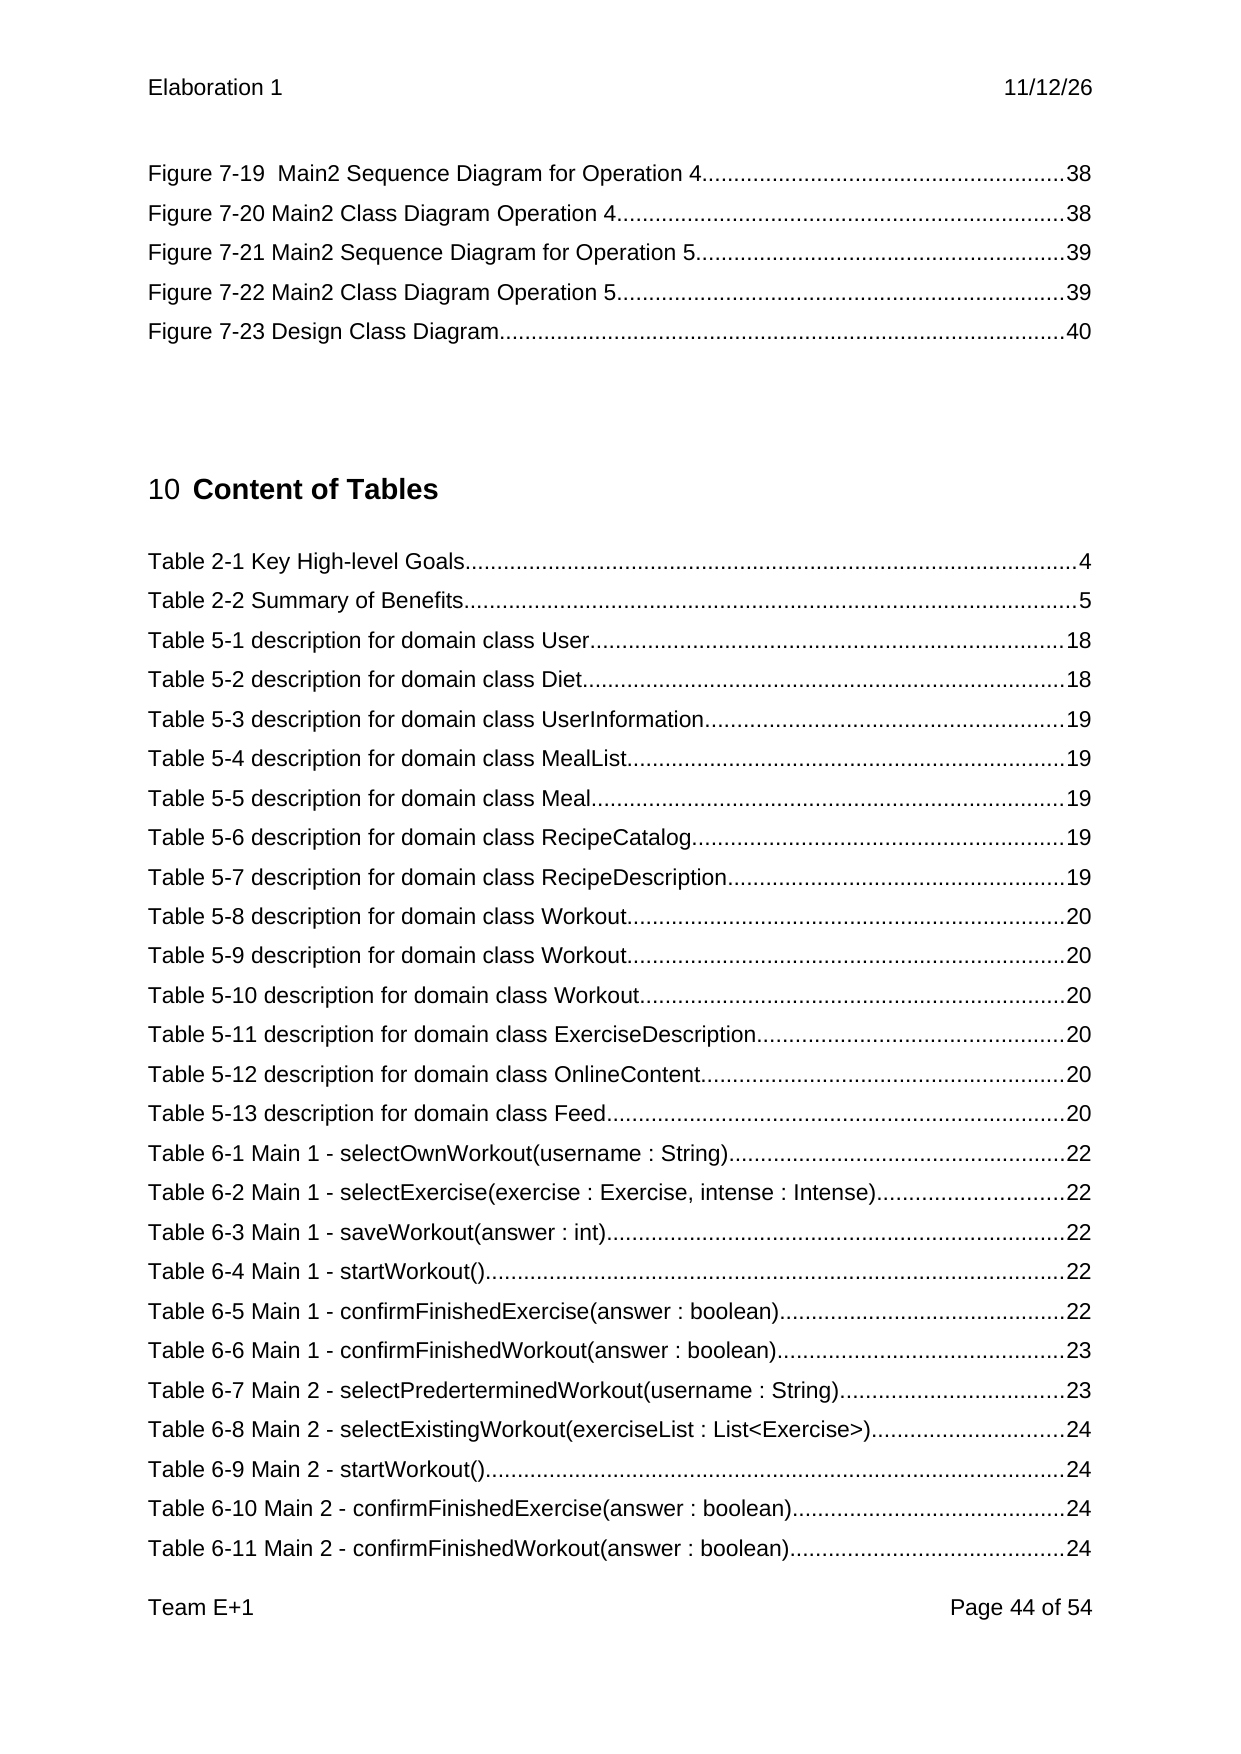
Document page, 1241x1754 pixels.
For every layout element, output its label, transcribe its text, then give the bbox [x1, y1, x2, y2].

text Table 5-5 description for domain class Meal 19 [148, 784, 1093, 811]
text Table 6-2 Main 1 - selectExercise(exercise : Exercise, intense : Intense) 22 [148, 1179, 1093, 1206]
text Table 6-5 Main 1 - confirmFinishedExercise(answer : boolean) 22 [148, 1298, 1093, 1324]
text Table 5-12 description for domain class OnlineContent 20 [148, 1061, 1093, 1087]
text Table 5-4 description for domain class MealList 19 [148, 745, 1093, 771]
text Table 5-11 description for domain class ExerciseDescription 20 [148, 1021, 1093, 1048]
text Table 5-8 description for domain class Workout 20 [148, 903, 1093, 929]
text Figure 7-23 Design Class Diagram 40 [148, 318, 1093, 345]
subtitle Content of Tables [148, 472, 1093, 506]
text Table 5-13 description for domain class Feed 20 [148, 1100, 1093, 1127]
text Table 5-6 description for domain class RecipeCatalog 19 [148, 824, 1093, 850]
text Table 5-7 description for domain class RecipeDescription 19 [148, 863, 1093, 890]
text Table 6-11 Main 2 - confirmFinishedWorkout(answer : boolean) 24 [148, 1534, 1093, 1561]
text Table 6-4 Main 1 - startWorkout() 22 [148, 1258, 1093, 1284]
text Table 6-1 Main 1 - selectOwnWorkout(username : String) 22 [148, 1140, 1093, 1166]
text Table 5-10 description for domain class Workout 20 [148, 982, 1093, 1008]
text Table 2-2 Summary of Benefits 5 [148, 587, 1093, 613]
text Table 5-3 description for domain class UserInformation 19 [148, 706, 1093, 732]
text Figure 7-21 Main2 Sequence Diagram for Operation 5 39 [148, 239, 1093, 266]
text Table 5-2 description for domain class Diet 18 [148, 666, 1093, 692]
text Figure 7-20 Main2 Class Diagram Operation 4 38 [148, 200, 1093, 226]
text Table 5-1 description for domain class User 18 [148, 627, 1093, 653]
text Table 2-1 Key High-level Goals 4 [148, 548, 1093, 574]
text Table 6-6 Main 1 - confirmFinishedWorkout(answer : boolean) 23 [148, 1337, 1093, 1363]
text Table 6-8 Main 2 - selectExistingWorkout(exerciseList : List<Exercise>) 24 [148, 1416, 1093, 1442]
text Figure 7-22 Main2 Class Diagram Operation 5 39 [148, 279, 1093, 305]
text Table 6-3 Main 1 - saveWorkout(answer : int) 22 [148, 1219, 1093, 1245]
text Figure 7-19 Main2 Sequence Diagram for Operation 4 38 [148, 160, 1093, 187]
text Table 6-9 Main 2 - startWorkout() 24 [148, 1456, 1093, 1482]
text Table 5-9 description for domain class Workout 20 [148, 942, 1093, 969]
text Table 6-7 Main 2 - selectPrederterminedWorkout(username : String) 23 [148, 1377, 1093, 1403]
text Table 6-10 Main 2 - confirmFinishedExercise(answer : boolean) 24 [148, 1495, 1093, 1521]
